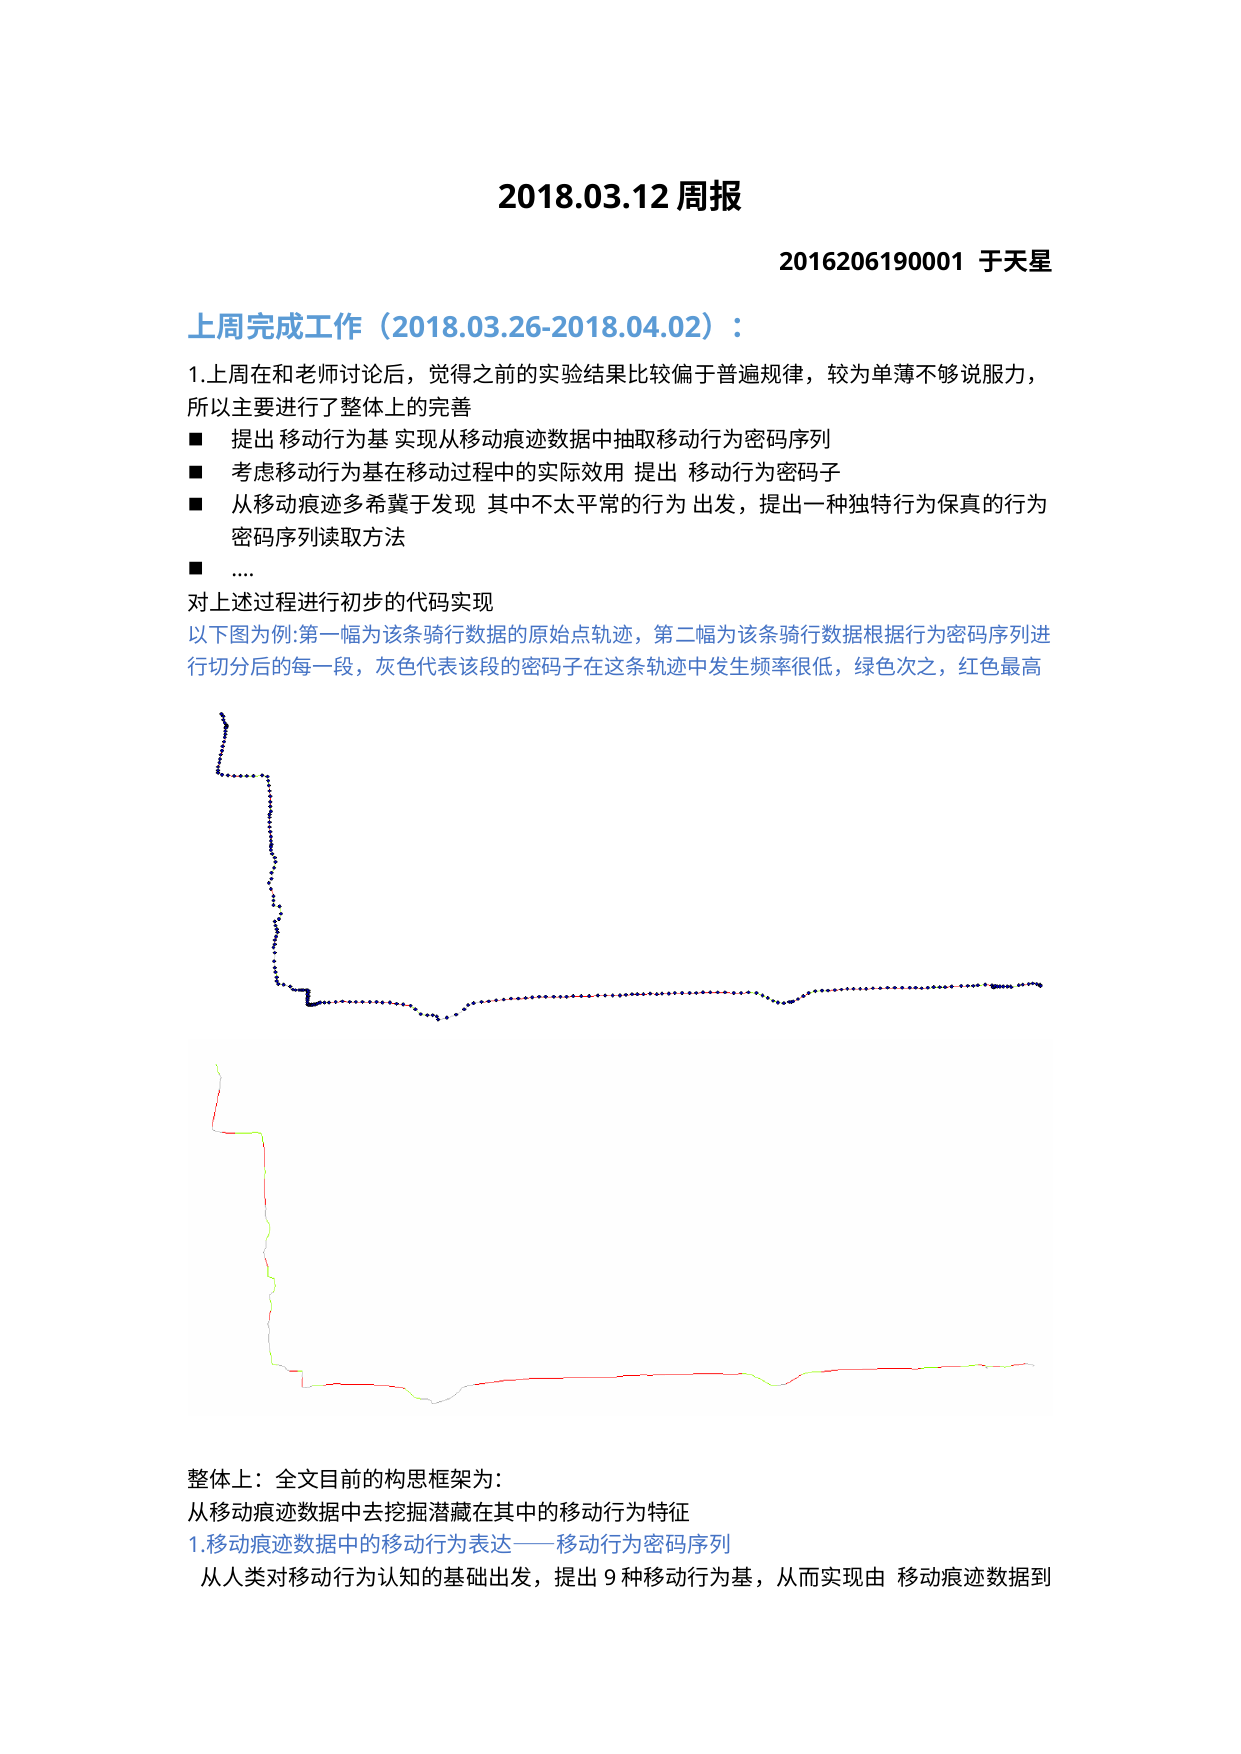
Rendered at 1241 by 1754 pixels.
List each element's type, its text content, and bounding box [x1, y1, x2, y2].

list 从移动痕迹多希冀于发现 其中不太平常的行为 出发，提出一种独特行为保真的行为密码序列读取方法 [187, 487, 1053, 552]
text 2018.03.12周报 [187, 162, 1053, 227]
picture [187, 682, 1061, 1025]
text 2016206190001 于天星 [187, 227, 1053, 292]
text 对上述过程进行初步的代码实现 [187, 584, 1053, 617]
text 1.移动痕迹数据中的移动行为表达——移动行为密码序列 [187, 1527, 1053, 1559]
text 整体上：全文目前的构思框架为： [187, 1462, 1053, 1494]
picture [187, 1039, 1053, 1416]
list 提出 移动行为基 实现从移动痕迹数据中抽取移动行为密码序列 [187, 422, 1053, 454]
list …. [187, 552, 1053, 584]
text 从移动痕迹数据中去挖掘潜藏在其中的移动行为特征 [187, 1494, 1053, 1527]
text 1.上周在和老师讨论后，觉得之前的实验结果比较偏于普遍规律，较为单薄不够说服力，所以主要进行了整体上的完善 [187, 357, 1053, 422]
text 以下图为例:第一幅为该条骑行数据的原始点轨迹，第二幅为该条骑行数据根据行为密码序列进行切分后的每一段，灰色代表该段的密码子在这条轨迹中发生频率很低，绿色次之，红色最高 [187, 617, 1053, 682]
text 上周完成工作（2018.03.26-2018.04.02）： [187, 292, 1053, 357]
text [187, 1559, 1053, 1592]
list 考虑移动行为基在移动过程中的实际效用 提出 移动行为密码子 [187, 454, 1053, 487]
